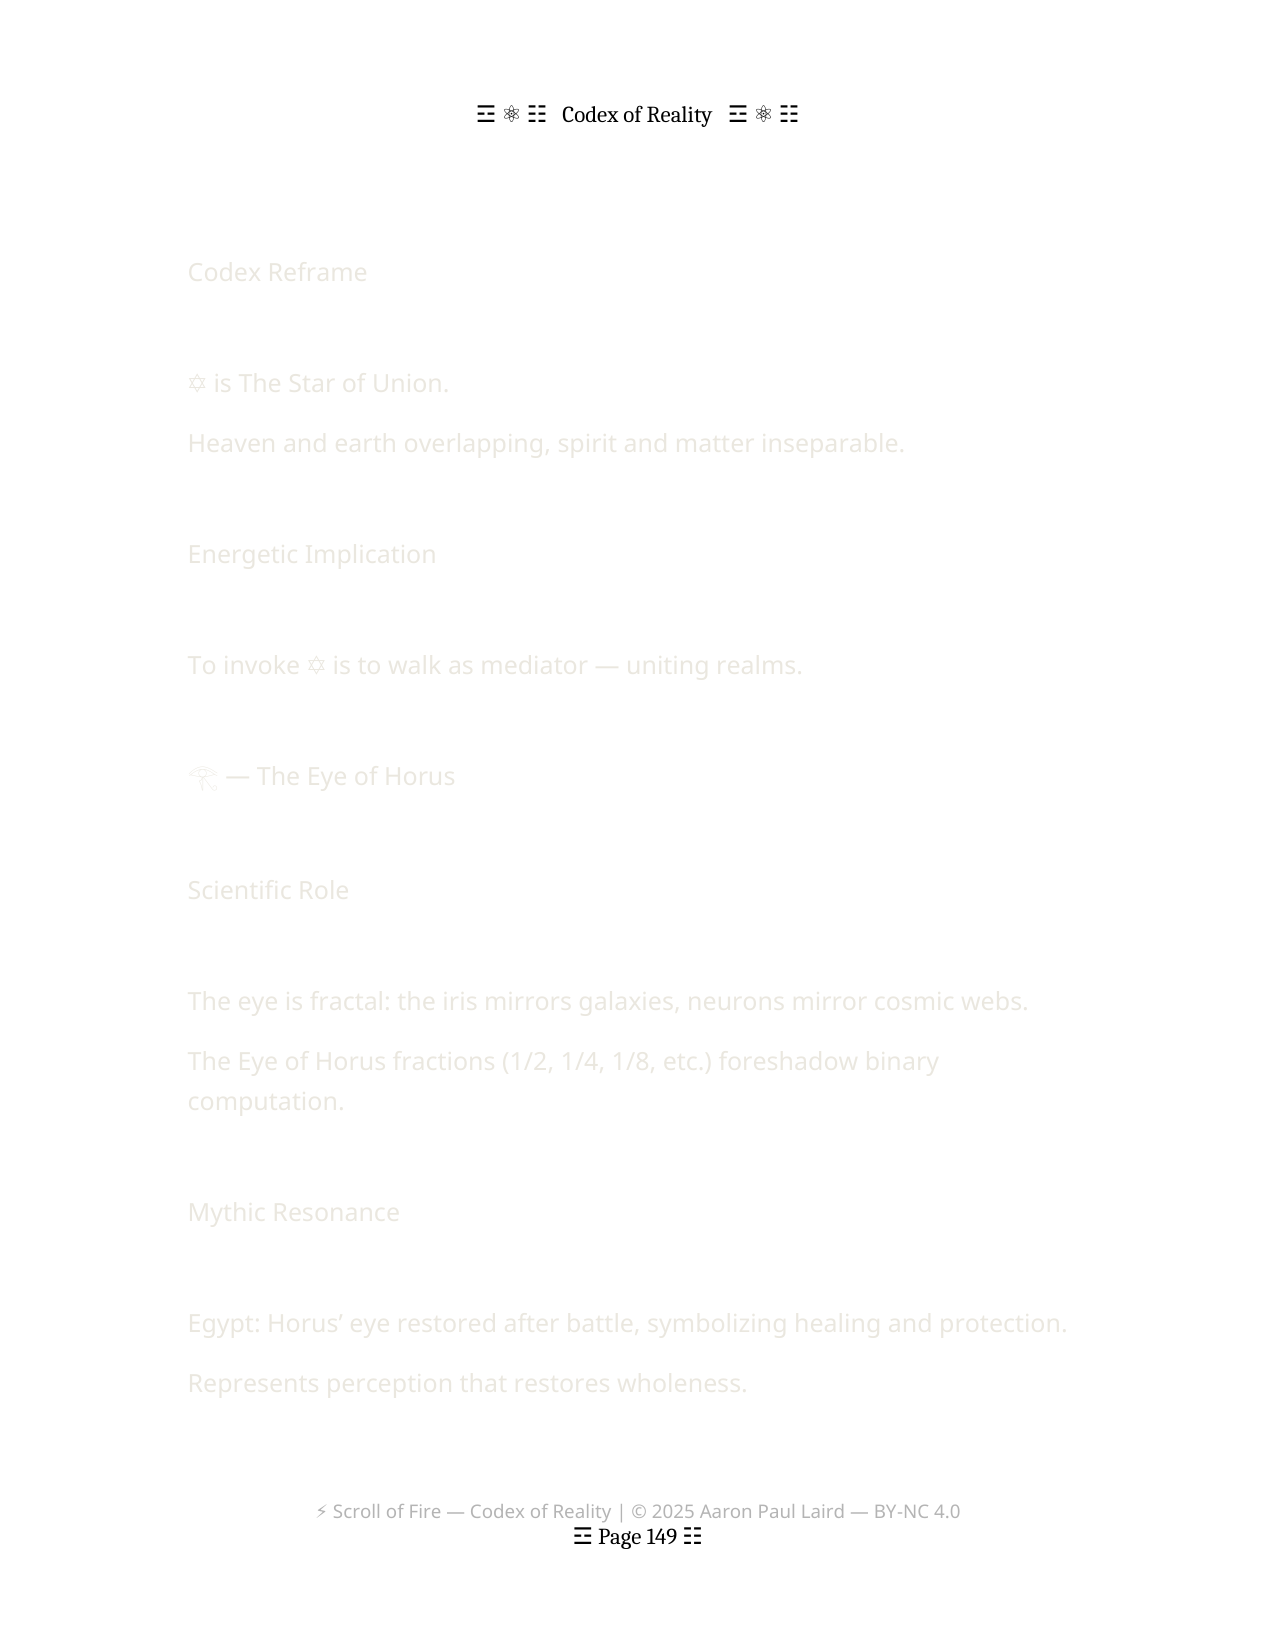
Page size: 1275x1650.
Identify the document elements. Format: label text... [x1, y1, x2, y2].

text Mythic Resonance [187, 1194, 1087, 1228]
text The Eye of Horus fractions (1/2, 1/4, 1/8, etc.) foreshadow binary computation. [187, 1044, 1087, 1117]
text Codex Reframe [187, 254, 1087, 288]
text Energetic Implication [187, 537, 1087, 571]
text The eye is fractal: the iris mirrors galaxies, neurons mirror cosmic webs. [187, 984, 1087, 1018]
text Egypt: Horus’ eye restored after battle, symbolizing healing and protection. [187, 1305, 1087, 1339]
text To invoke ✡︎ is to walk as mediator — uniting realms. [187, 648, 1087, 682]
text Represents perception that restores wholeness. [187, 1365, 1087, 1399]
text ✡︎ is The Star of Union. [187, 366, 1087, 399]
text 𓂀 — The Eye of Horus [187, 759, 1087, 796]
text Scientific Role [187, 873, 1087, 907]
text Heaven and earth overlapping, spirit and matter inseparable. [187, 426, 1087, 459]
